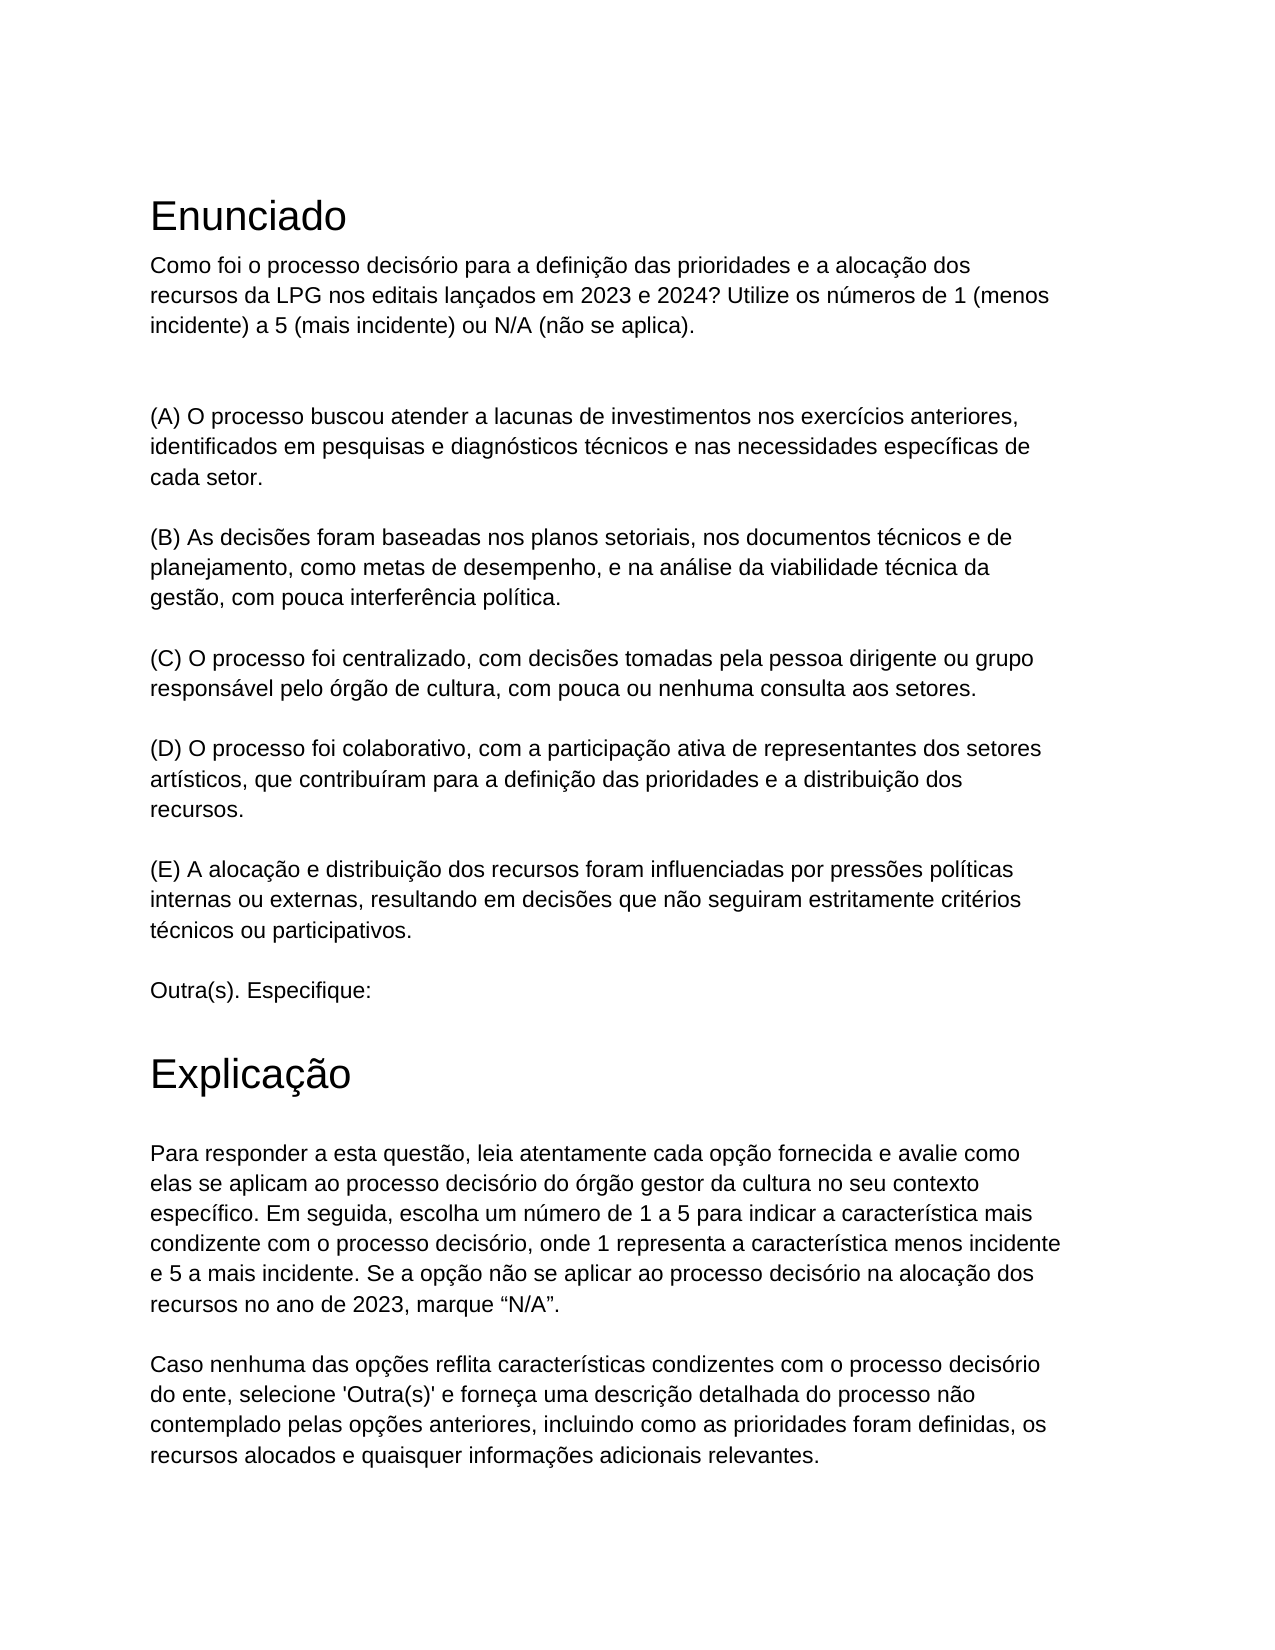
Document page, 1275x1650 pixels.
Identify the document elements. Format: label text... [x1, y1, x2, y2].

text Como foi o processo decisório para a definição das prioridades e a alocação dos recursos da LPG nos editais lançados em 2023 e 2024? Utilize os números de 1 (menos incidente) a 5 (mais incidente) ou N/A (não se aplica). [150, 252, 1062, 339]
text (E) A alocação e distribuição dos recursos foram influenciadas por pressões políticas internas ou externas, resultando em decisões que não seguiram estritamente critérios técnicos ou participativos. [150, 856, 1062, 943]
text (C) O processo foi centralizado, com decisões tomadas pela pessoa dirigente ou grupo responsável pelo órgão de cultura, com pouca ou nenhuma consulta aos setores. [150, 645, 1062, 701]
text (B) As decisões foram baseadas nos planos setoriais, nos documentos técnicos e de planejamento, como metas de desempenho, e na análise da viabilidade técnica da gestão, com pouca interferência política. [150, 524, 1062, 611]
text (D) O processo foi colaborativo, com a participação ativa de representantes dos setores artísticos, que contribuíram para a definição das prioridades e a distribuição dos recursos. [150, 735, 1062, 822]
text Outra(s). Especifique: [150, 977, 1125, 1003]
text (A) O processo buscou atender a lacunas de investimentos nos exercícios anteriores, identificados em pesquisas e diagnósticos técnicos e nas necessidades específicas de cada setor. [150, 403, 1062, 490]
text Para responder a esta questão, leia atentamente cada opção fornecida e avalie como elas se aplicam ao processo decisório do órgão gestor da cultura no seu contexto específico. Em seguida, escolha um número de 1 a 5 para indicar a característica mais condizente com o processo decisório, onde 1 representa a característica menos incidente e 5 a mais incidente. Se a opção não se aplicar ao processo decisório na alocação dos recursos no ano de 2023, marque “N/A”. [150, 1139, 1062, 1317]
text Caso nenhuma das opções reflita características condizentes com o processo decisório do ente, selecione 'Outra(s)' e forneça uma descrição detalhada do processo não contemplado pelas opções anteriores, incluindo como as prioridades foram definidas, os recursos alocados e quaisquer informações adicionais relevantes. [150, 1351, 1062, 1468]
subtitle Enunciado [150, 192, 1125, 239]
subtitle Explicação [150, 1049, 1125, 1097]
